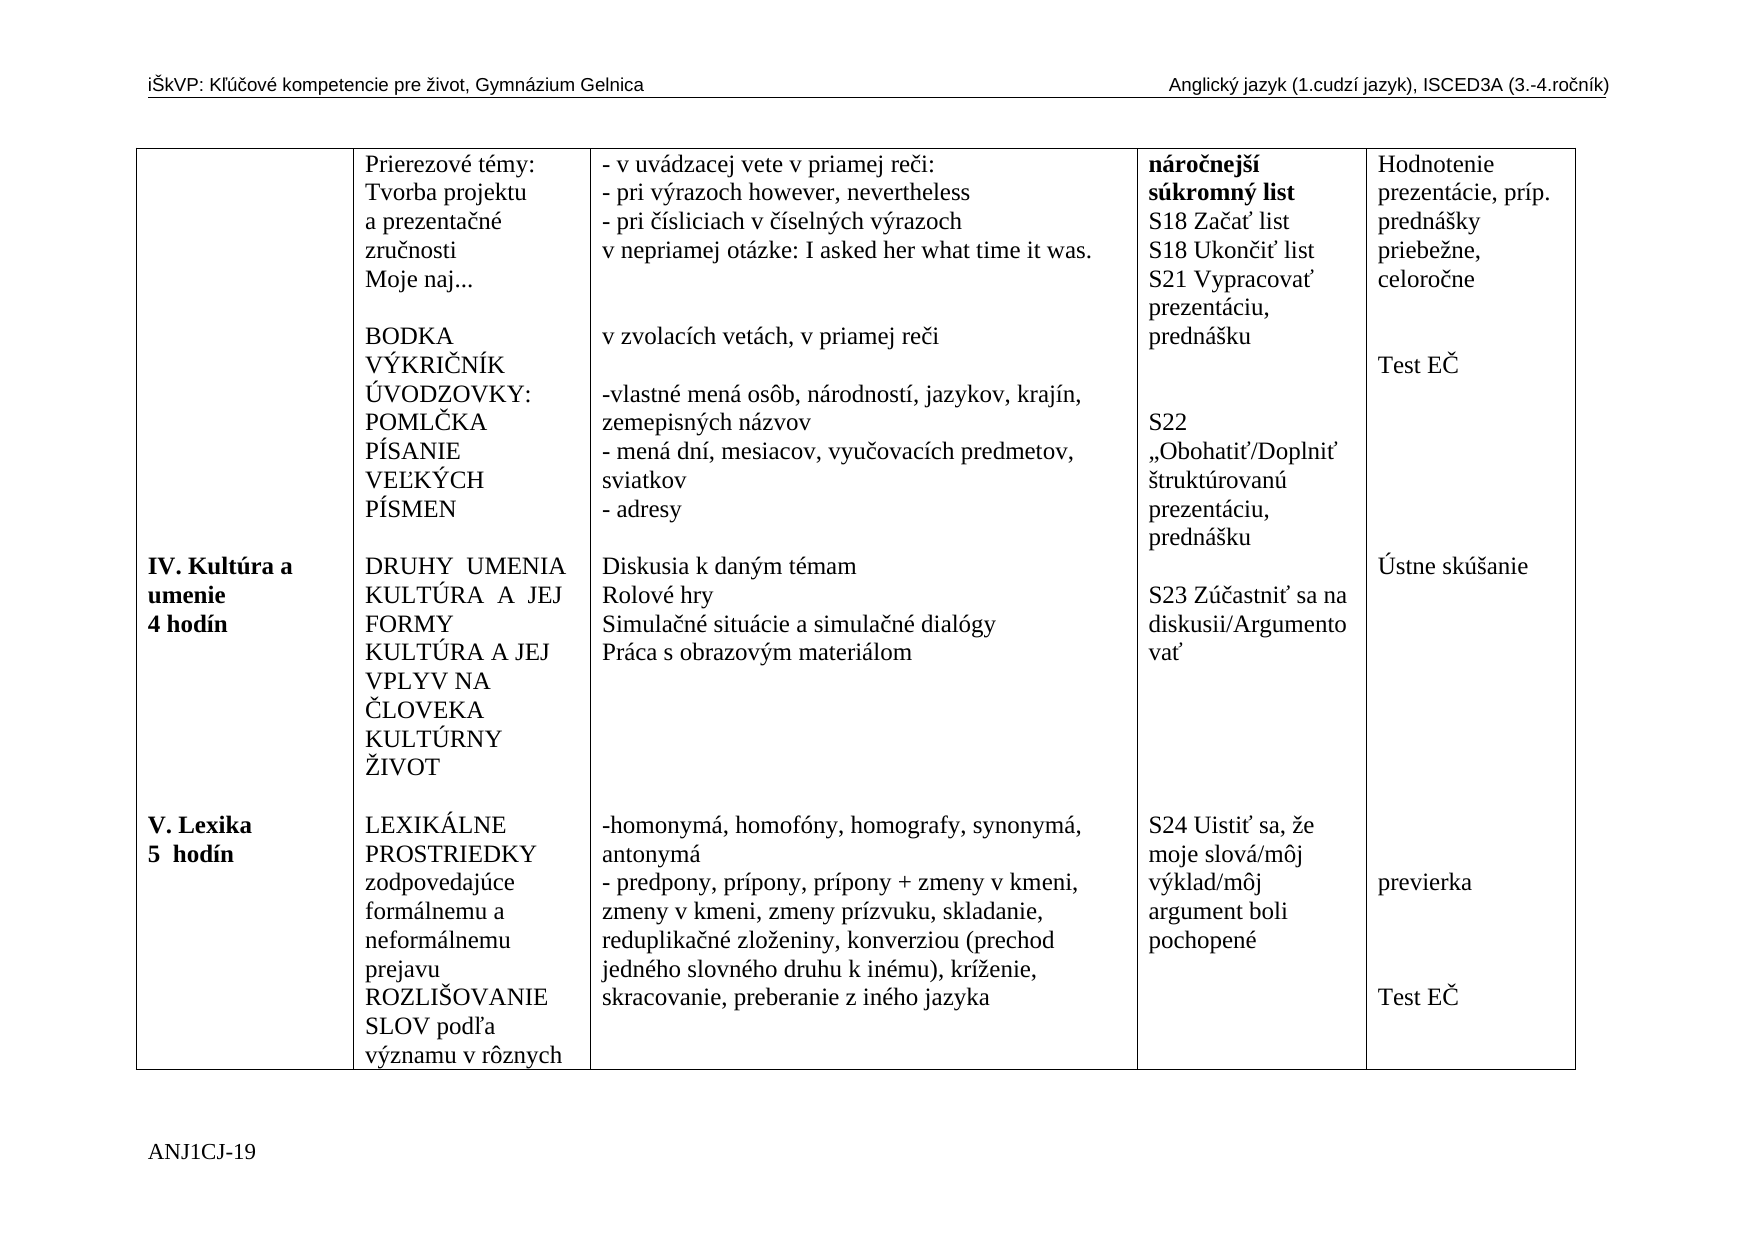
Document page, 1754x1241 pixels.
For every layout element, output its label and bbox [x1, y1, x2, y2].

table_cell [591, 149, 1137, 1069]
table_cell [354, 149, 590, 1069]
table_cell [1138, 149, 1366, 1069]
table_cell [137, 149, 353, 1069]
table_cell [1367, 149, 1575, 1069]
